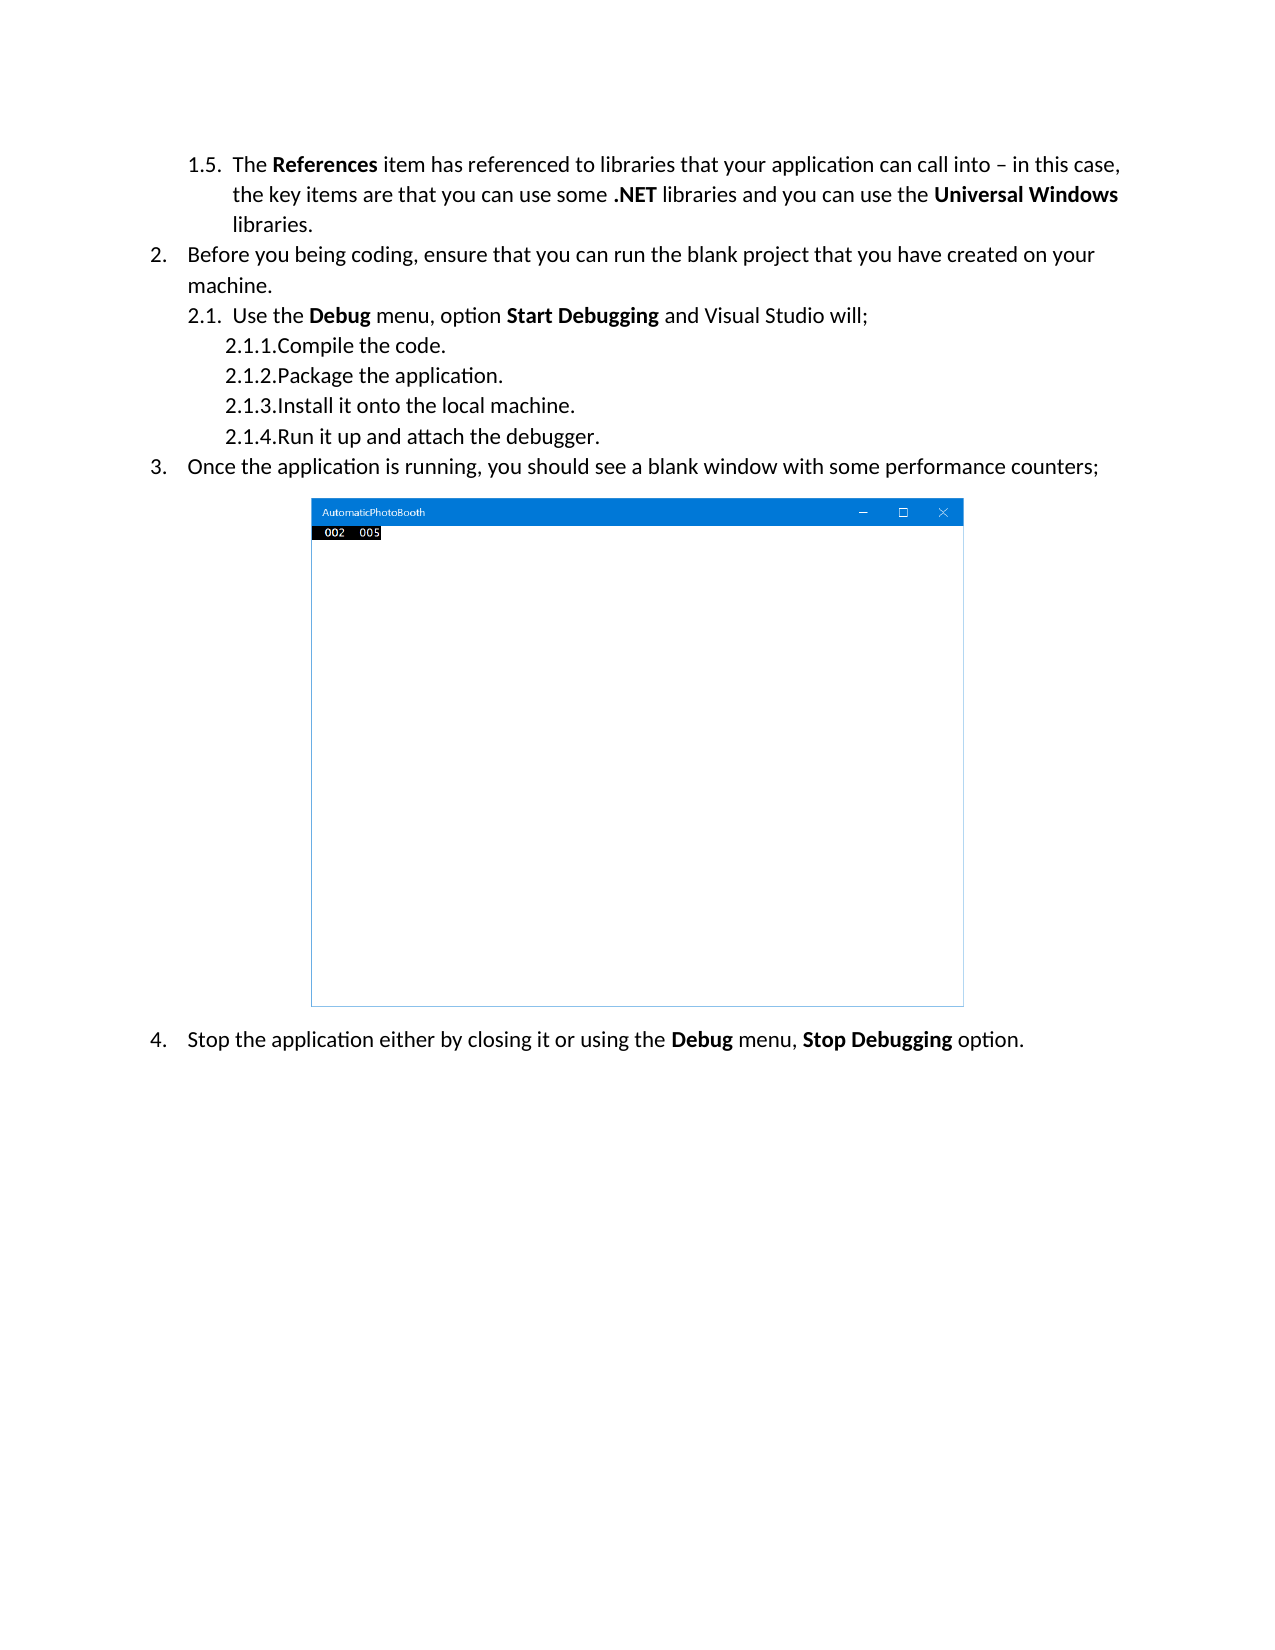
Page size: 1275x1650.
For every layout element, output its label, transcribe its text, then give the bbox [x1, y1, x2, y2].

list The References item has referenced to libraries that your application can call into – in this case, the key items are that you can use some .NET libraries and you can use the Universal Windows libraries. [187, 150, 1125, 238]
list Install it onto the local machine. [225, 392, 1125, 420]
list Use the Debug menu, option Start Debugging and Visual Studio will; [187, 301, 1125, 329]
list Once the application is running, you should see a blank window with some performance counters; [150, 452, 1125, 480]
picture [311, 498, 964, 1007]
list Compile the code. [225, 331, 1125, 359]
list Run it up and attach the debugger. [225, 422, 1125, 450]
list Before you being coding, ensure that you can run the blank project that you have created on your machine. [150, 241, 1125, 299]
list Stop the application either by closing it or using the Debug menu, Stop Debugging option. [150, 1025, 1125, 1053]
list Package the application. [225, 361, 1125, 389]
